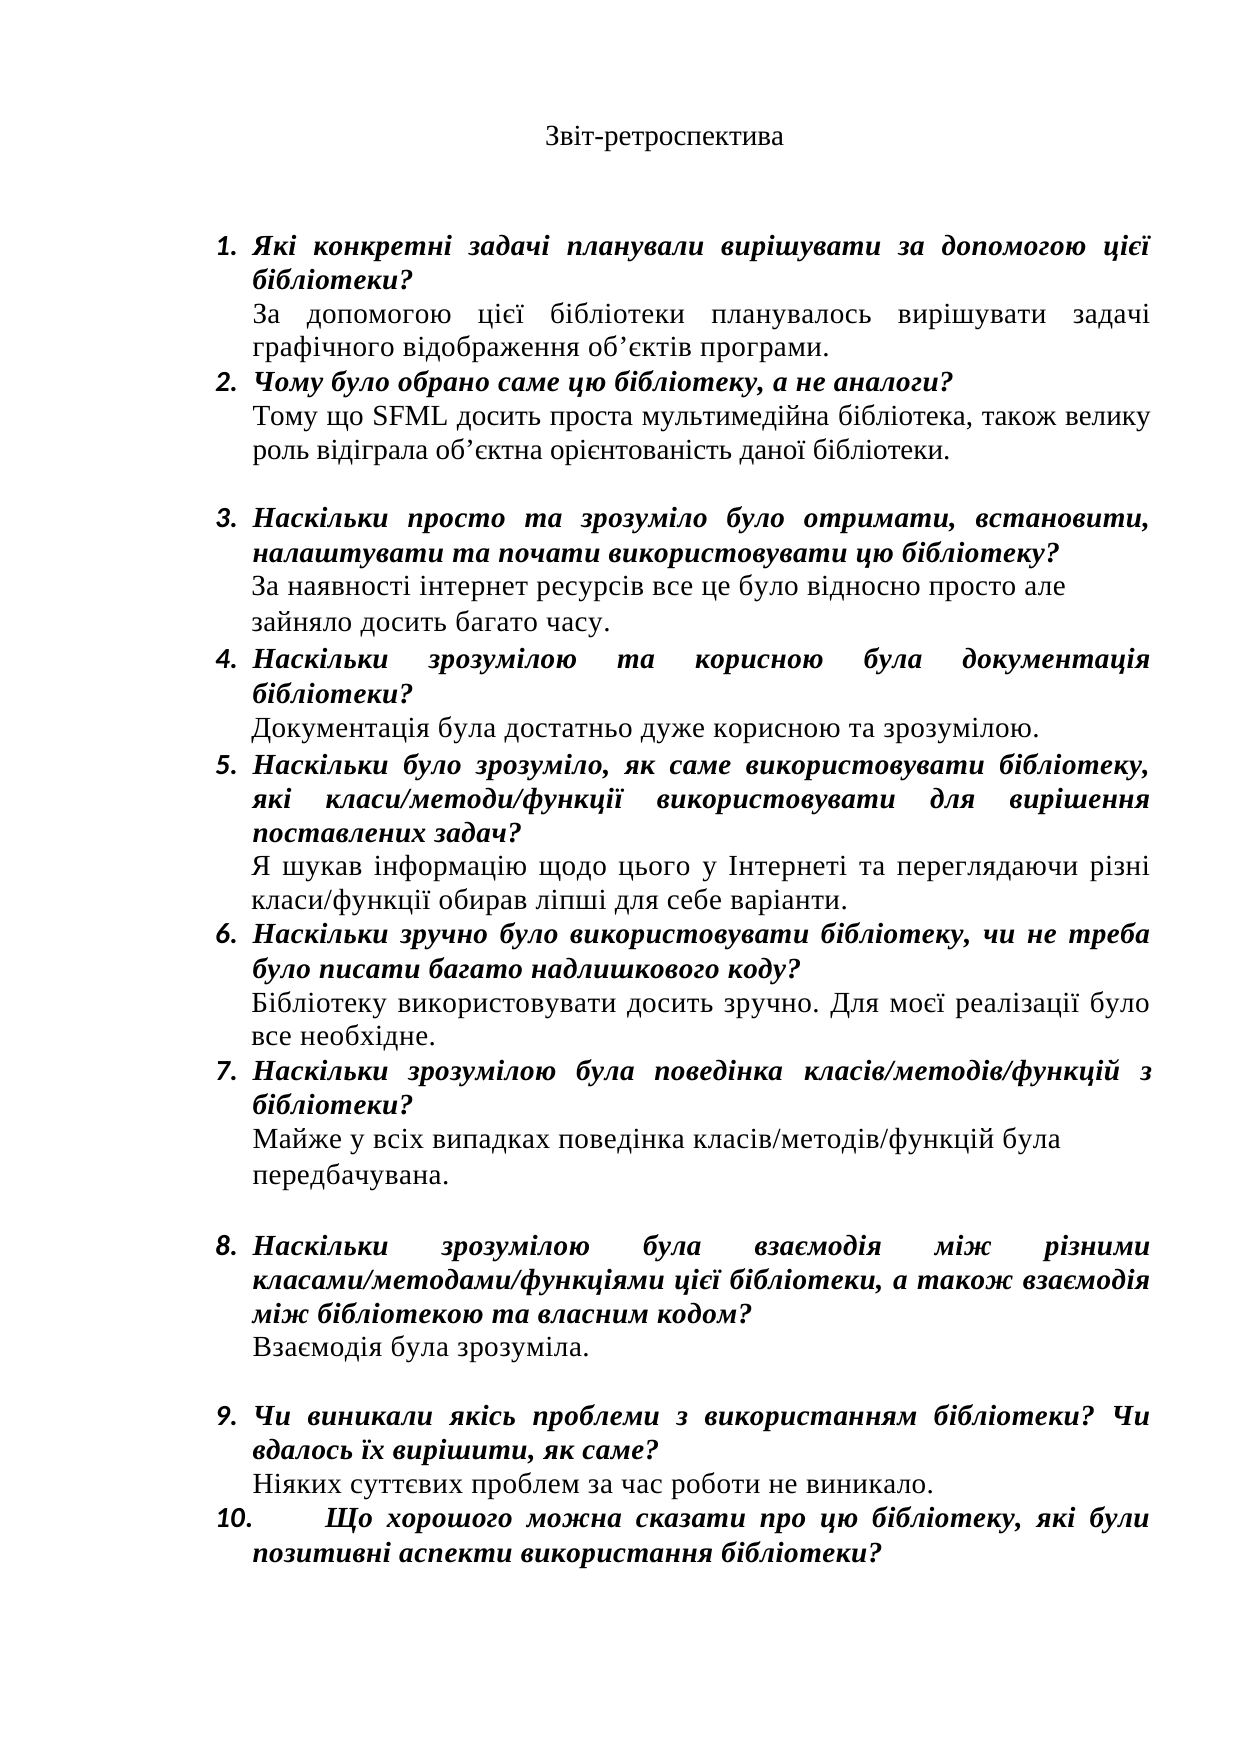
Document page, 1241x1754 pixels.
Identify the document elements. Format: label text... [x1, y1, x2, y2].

text За допомогою цієї бібліотеки планувалось вирішувати задачі графічного відображення об’єктів програми. [252, 296, 1152, 363]
text За наявності інтернет ресурсів все це було відносно просто але зайняло досить багато часу. [251, 568, 1152, 638]
list Чому було обрано саме цю бібліотеку, а не аналоги? [215, 363, 1152, 398]
list Наскільки було зрозуміло, як саме використовувати бібліотеку, які класи/методи/функції використовувати для вирішення поставлених задач? [215, 746, 1152, 848]
list Які конкретні задачі планували вирішувати за допомогою цієї бібліотеки? [215, 227, 1152, 296]
list Наскільки зручно було використовувати бібліотеку, чи не треба було писати багато надлишкового коду? [215, 916, 1152, 985]
text Тому що SFML досить проста мультимедійна бібліотека, також велику роль відіграла об’єктна орієнтованість даної бібліотеки. [252, 398, 1152, 466]
text Я шукав інформацію щодо цього у Інтернеті та переглядаючи різні класи/функції обирав ліпші для себе варіанти. [251, 848, 1152, 916]
text Бібліотеку використовувати досить зручно. Для моєї реалізації було все необхідне. [251, 985, 1152, 1052]
text Звіт-ретроспектива [177, 118, 1152, 188]
list Наскільки просто та зрозуміло було отримати, встановити, налаштувати та почати використовувати цю бібліотеку? [215, 499, 1152, 568]
text Документація була достатньо дуже корисною та зрозумілою. [177, 710, 1152, 743]
list Наскільки зрозумілою та корисною була документація бібліотеки? [215, 641, 1152, 710]
text Взаємодія була зрозуміла. [252, 1329, 1152, 1363]
list Що хорошого можна сказати про цю бібліотеку, які були позитивні аспекти використання бібліотеки? [215, 1499, 1152, 1568]
list Наскільки зрозумілою була поведінка класів/методів/функцій з бібліотеки? [215, 1052, 1152, 1121]
list Чи виникали якісь проблеми з використанням бібліотеки? Чи вдалось їх вирішити, як саме? [215, 1397, 1152, 1466]
list Майже у всіх випадках поведінка класів/методів/функцій була передбачувана. [252, 1121, 1152, 1191]
list Наскільки зрозумілою була взаємодія між різними класами/методами/функціями цієї бібліотеки, а також взаємодія між бібліотекою та власним кодом? [215, 1227, 1152, 1329]
text Ніяких суттєвих проблем за час роботи не виникало. [252, 1466, 1152, 1499]
